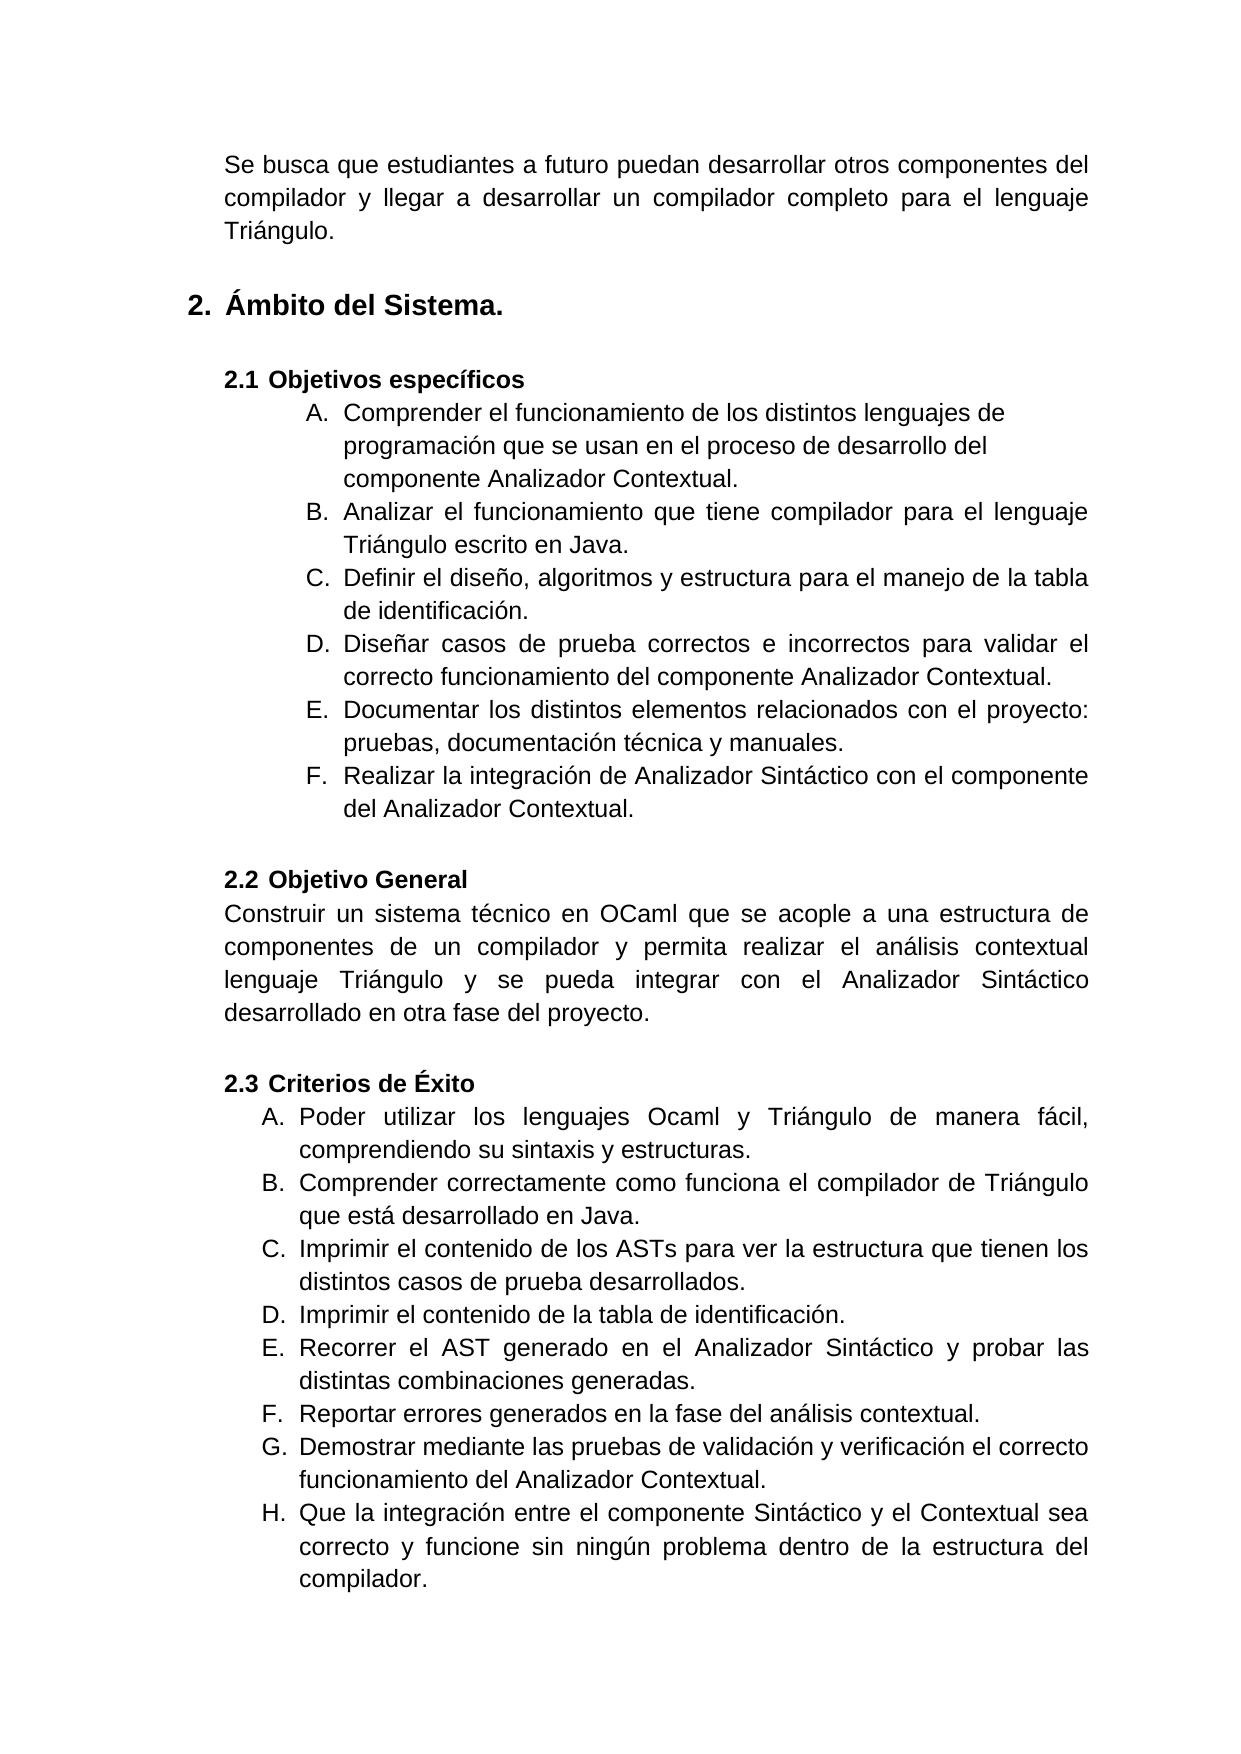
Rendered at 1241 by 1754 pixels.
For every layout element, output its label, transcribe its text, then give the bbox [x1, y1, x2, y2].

text Construir un sistema técnico en OCaml que se acople a una estructura de componentes de un compilador y permita realizar el análisis contextual lenguaje Triángulo y se pueda integrar con el Analizador Sintáctico desarrollado en otra fase del proyecto. [224, 898, 1090, 1026]
list Analizar el funcionamiento que tiene compilador para el lenguaje Triángulo escrito en Java. [306, 497, 1090, 558]
text Se busca que estudiantes a futuro puedan desarrollar otros componentes del compilador y llegar a desarrollar un compilador completo para el lenguaje Triángulo. [224, 150, 1090, 245]
list Definir el diseño, algoritmos y estructura para el manejo de la tabla de identificación. [306, 563, 1090, 624]
list Ámbito del Sistema. [187, 288, 1090, 321]
list Realizar la integración de Analizador Sintáctico con el componente del Analizador Contextual. [306, 761, 1090, 823]
list Imprimir el contenido de la tabla de identificación. [261, 1300, 1090, 1329]
list Objetivo General [224, 866, 1090, 894]
list Recorrer el AST generado en el Analizador Sintáctico y probar las distintas combinaciones generadas. [261, 1333, 1090, 1395]
list Reportar errores generados en la fase del análisis contextual. [261, 1399, 1090, 1428]
list Comprender correctamente como funciona el compilador de Triángulo que está desarrollado en Java. [261, 1168, 1090, 1230]
list Poder utilizar los lenguajes Ocaml y Triángulo de manera fácil, comprendiendo su sintaxis y estructuras. [261, 1102, 1090, 1164]
list Objetivos específicos [224, 365, 1090, 393]
list Comprender el funcionamiento de los distintos lenguajes de programación que se usan en el proceso de desarrollo del componente Analizador Contextual. [306, 398, 1090, 492]
list Demostrar mediante las pruebas de validación y verificación el correcto funcionamiento del Analizador Contextual. [261, 1432, 1090, 1494]
list Que la integración entre el componente Sintáctico y el Contextual sea correcto y funcione sin ningún problema dentro de la estructura del compilador. [261, 1498, 1090, 1593]
list Criterios de Éxito [224, 1069, 1090, 1098]
list Documentar los distintos elementos relacionados con el proyecto: pruebas, documentación técnica y manuales. [306, 695, 1090, 757]
list Diseñar casos de prueba correctos e incorrectos para validar el correcto funcionamiento del componente Analizador Contextual. [306, 629, 1090, 691]
list Imprimir el contenido de los ASTs para ver la estructura que tienen los distintos casos de prueba desarrollados. [261, 1234, 1090, 1296]
